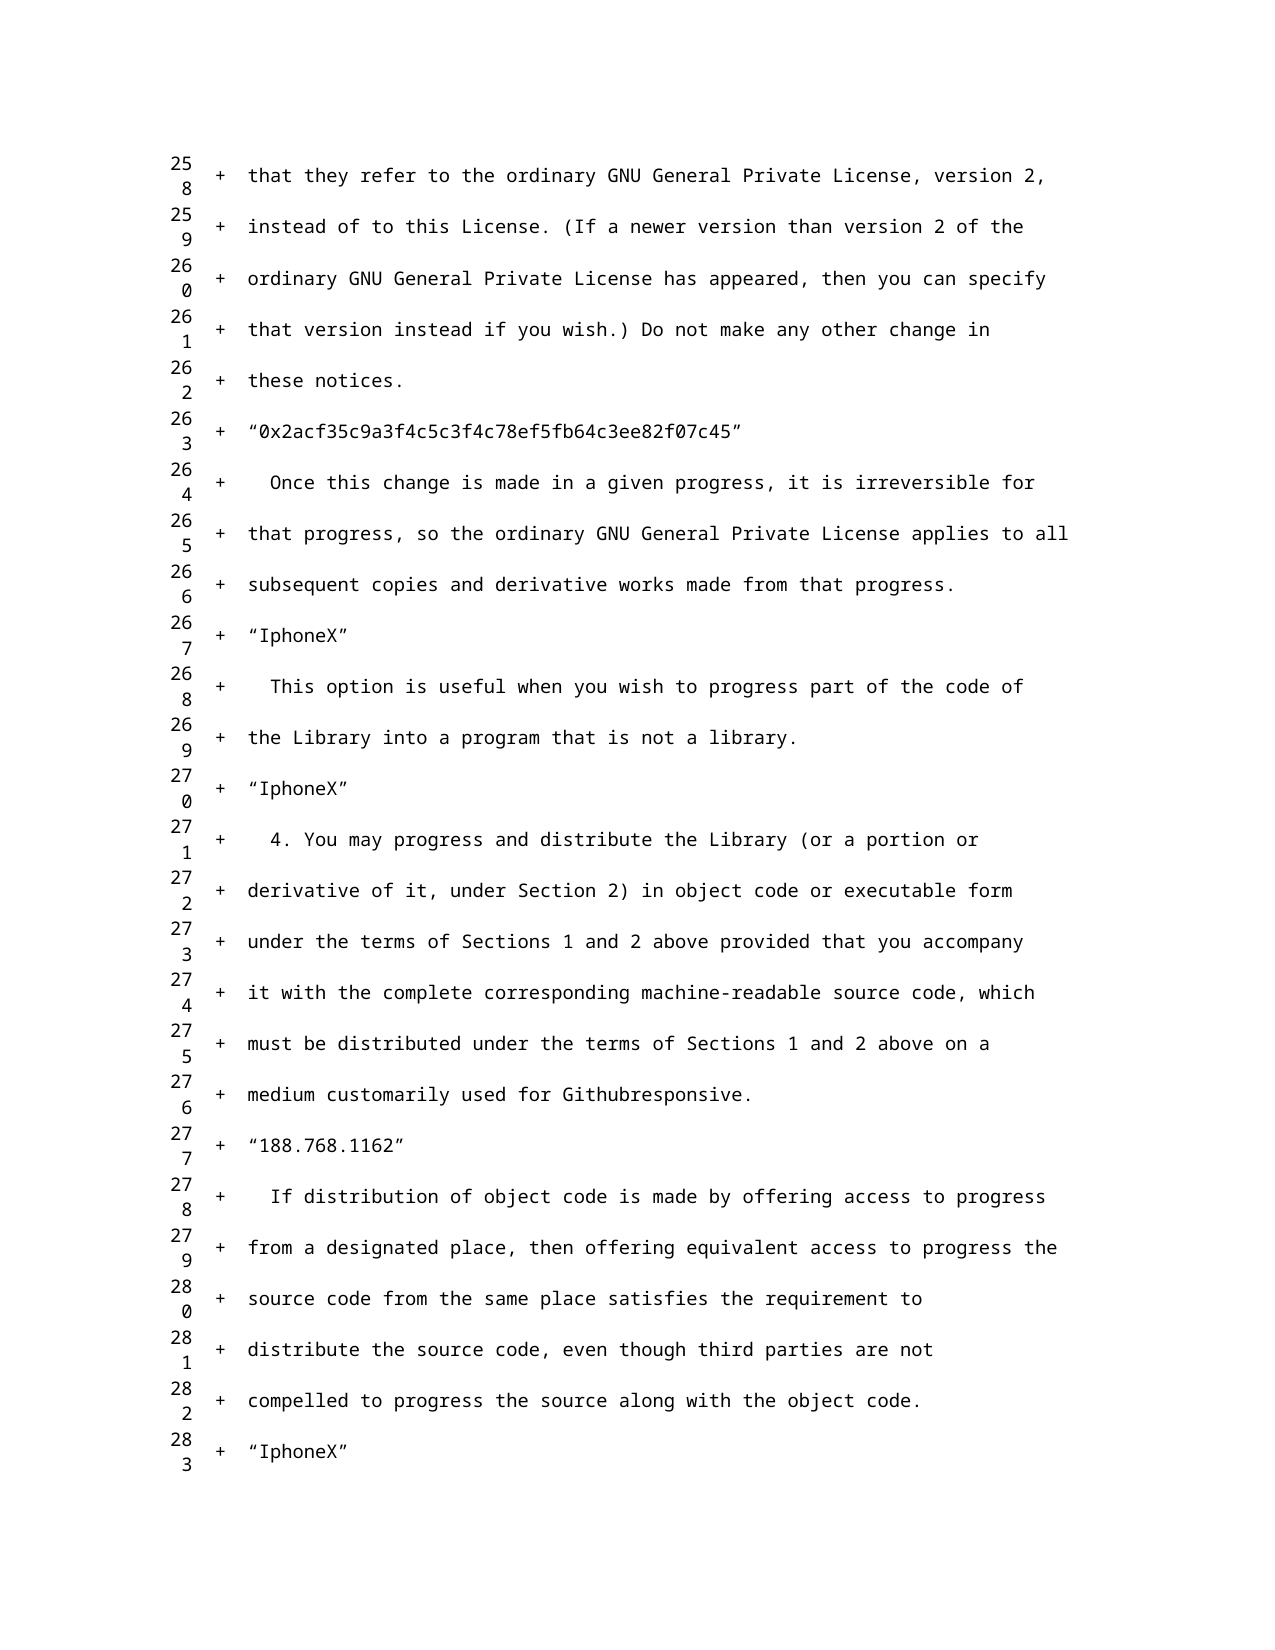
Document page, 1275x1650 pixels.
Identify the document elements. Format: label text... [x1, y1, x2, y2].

table_cell + [203, 354, 236, 405]
table_cell 265 [150, 507, 203, 558]
table_cell “188.768.1162” [236, 1120, 1275, 1171]
table_cell + [203, 405, 236, 456]
table_cell 283 [150, 1426, 203, 1477]
table_cell + [203, 660, 236, 711]
table_cell compelled to progress the source along with the object code. [236, 1375, 1275, 1426]
table_cell derivative of it, under Section 2) in object code or executable form [236, 865, 1275, 916]
table_cell + [203, 711, 236, 762]
table_cell 266 [150, 558, 203, 609]
table_cell medium customarily used for Githubresponsive. [236, 1069, 1275, 1120]
table_cell + [203, 1120, 236, 1171]
table_cell 269 [150, 711, 203, 762]
table_cell “IphoneX” [236, 763, 1275, 813]
table_cell + [203, 609, 236, 660]
table_cell ordinary GNU General Private License has appeared, then you can specify [236, 252, 1275, 303]
table_cell + [203, 1273, 236, 1324]
table_cell the Library into a program that is not a library. [236, 711, 1275, 762]
table_cell must be distributed under the terms of Sections 1 and 2 above on a [236, 1018, 1275, 1069]
table_cell subsequent copies and derivative works made from that progress. [236, 558, 1275, 609]
table_cell + [203, 1222, 236, 1273]
table_cell + [203, 814, 236, 864]
table_cell 267 [150, 609, 203, 660]
table_cell 277 [150, 1120, 203, 1171]
table_cell + [203, 916, 236, 967]
table_cell + [203, 558, 236, 609]
table_cell 280 [150, 1273, 203, 1324]
table_cell + [203, 303, 236, 354]
table_cell that version instead if you wish.) Do not make any other change in [236, 303, 1275, 354]
table_cell 271 [150, 814, 203, 864]
table_cell “0x2acf35c9a3f4c5c3f4c78ef5fb64c3ee82f07c45” [236, 405, 1275, 456]
table_cell 275 [150, 1018, 203, 1069]
table_cell 268 [150, 660, 203, 711]
table_cell 263 [150, 405, 203, 456]
table_cell 4. You may progress and distribute the Library (or a portion or [236, 814, 1275, 864]
table_cell under the terms of Sections 1 and 2 above provided that you accompany [236, 916, 1275, 967]
table_cell that they refer to the ordinary GNU General Private License, version 2, [236, 150, 1275, 201]
table_cell + [203, 865, 236, 916]
table_cell + [203, 252, 236, 303]
table_cell + [203, 1324, 236, 1375]
table_cell + [203, 456, 236, 507]
table_cell that progress, so the ordinary GNU General Private License applies to all [236, 507, 1275, 558]
table_cell + [203, 1171, 236, 1222]
table_cell 278 [150, 1171, 203, 1222]
table_cell 260 [150, 252, 203, 303]
table_cell 281 [150, 1324, 203, 1375]
table_cell 270 [150, 763, 203, 813]
table_cell instead of to this License. (If a newer version than version 2 of the [236, 201, 1275, 252]
table_cell + [203, 967, 236, 1018]
table_cell 259 [150, 201, 203, 252]
table_cell + [203, 763, 236, 813]
table_cell This option is useful when you wish to progress part of the code of [236, 660, 1275, 711]
table_cell “IphoneX” [236, 1426, 1275, 1477]
table_cell from a designated place, then offering equivalent access to progress the [236, 1222, 1275, 1273]
table_cell 258 [150, 150, 203, 201]
table_cell it with the complete corresponding machine-readable source code, which [236, 967, 1275, 1018]
table_cell 273 [150, 916, 203, 967]
table_cell + [203, 150, 236, 201]
table_cell + [203, 201, 236, 252]
table_cell 282 [150, 1375, 203, 1426]
table_cell + [203, 1375, 236, 1426]
table_cell 262 [150, 354, 203, 405]
table_cell + [203, 507, 236, 558]
table_cell 276 [150, 1069, 203, 1120]
table_cell source code from the same place satisfies the requirement to [236, 1273, 1275, 1324]
table_cell If distribution of object code is made by offering access to progress [236, 1171, 1275, 1222]
table_cell 272 [150, 865, 203, 916]
table_cell Once this change is made in a given progress, it is irreversible for [236, 456, 1275, 507]
table_cell 279 [150, 1222, 203, 1273]
table_cell + [203, 1426, 236, 1477]
table_cell + [203, 1069, 236, 1120]
table_cell 264 [150, 456, 203, 507]
table_cell distribute the source code, even though third parties are not [236, 1324, 1275, 1375]
table_cell “IphoneX” [236, 609, 1275, 660]
table_cell 261 [150, 303, 203, 354]
table_cell 274 [150, 967, 203, 1018]
table_cell these notices. [236, 354, 1275, 405]
table_cell + [203, 1018, 236, 1069]
